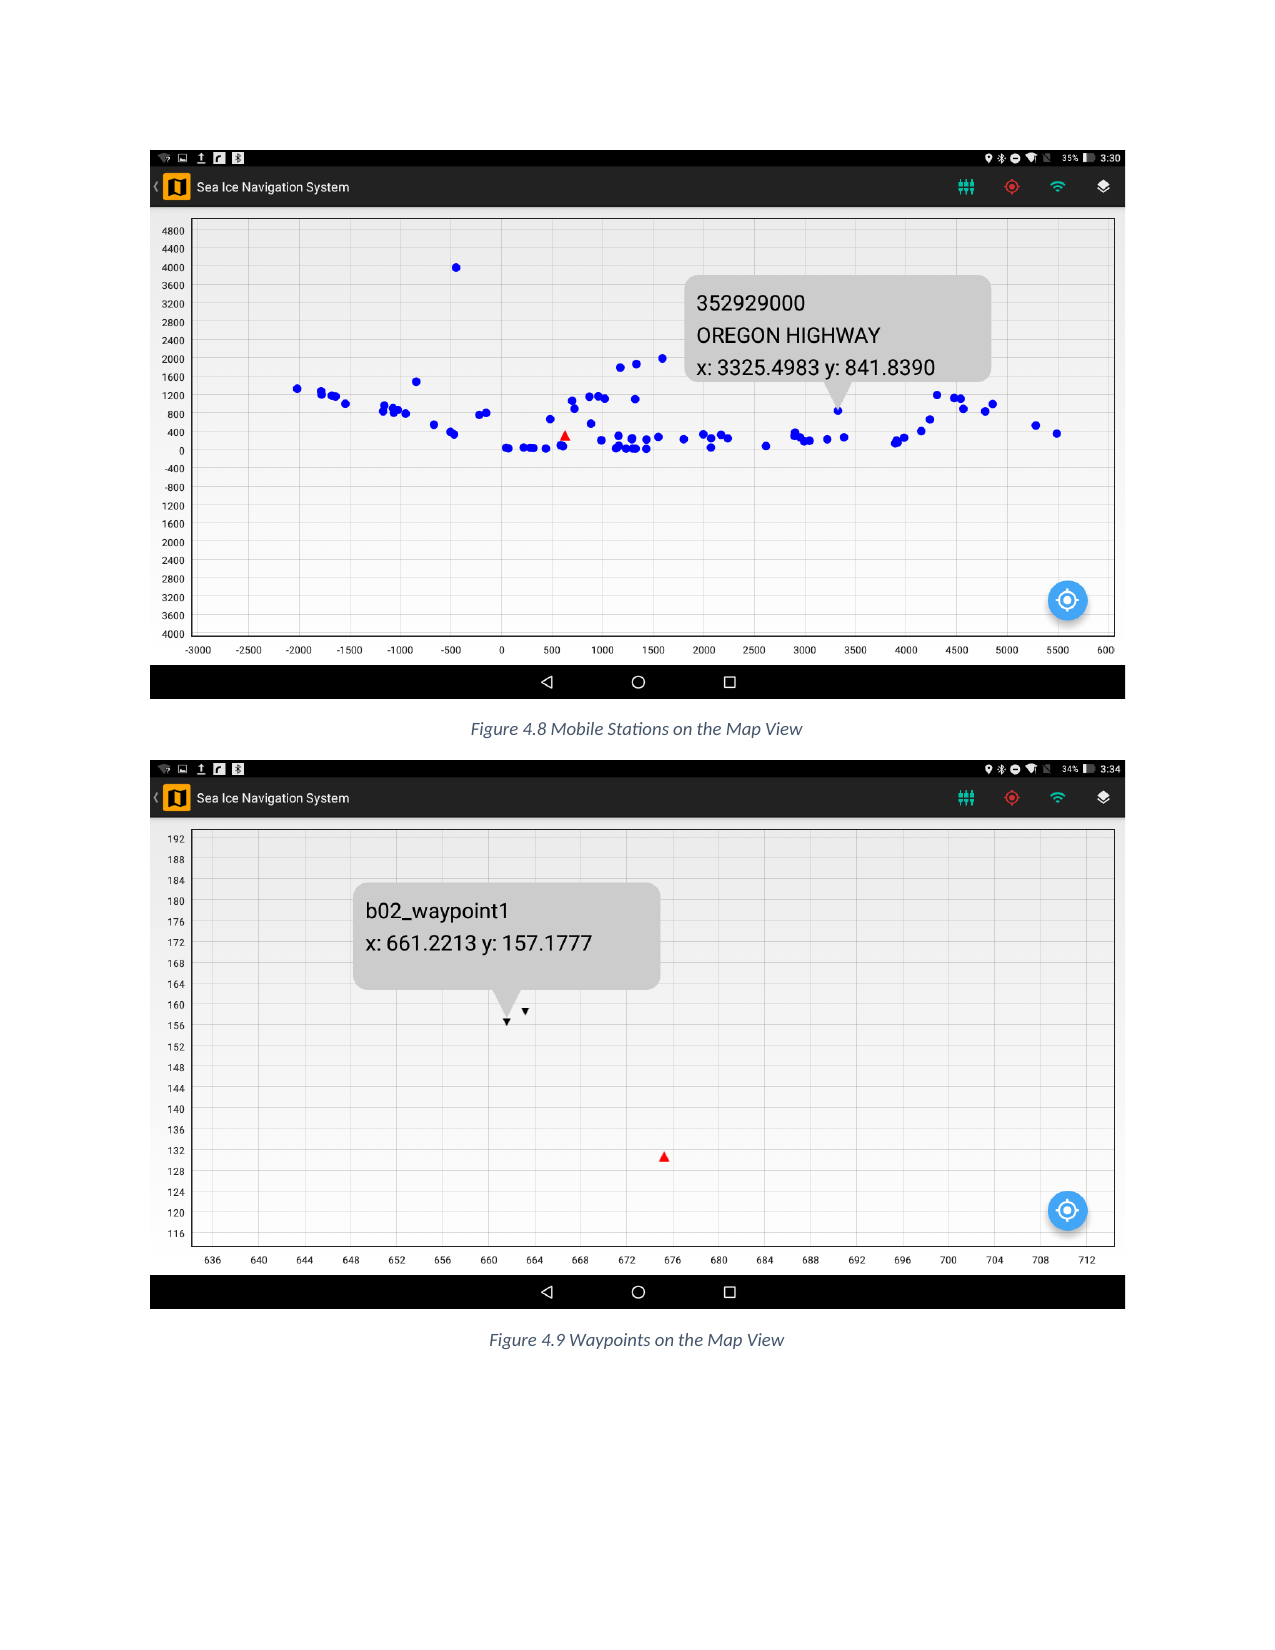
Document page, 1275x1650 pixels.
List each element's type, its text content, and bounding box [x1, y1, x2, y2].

picture [150, 760, 1125, 1309]
picture [150, 150, 1125, 699]
